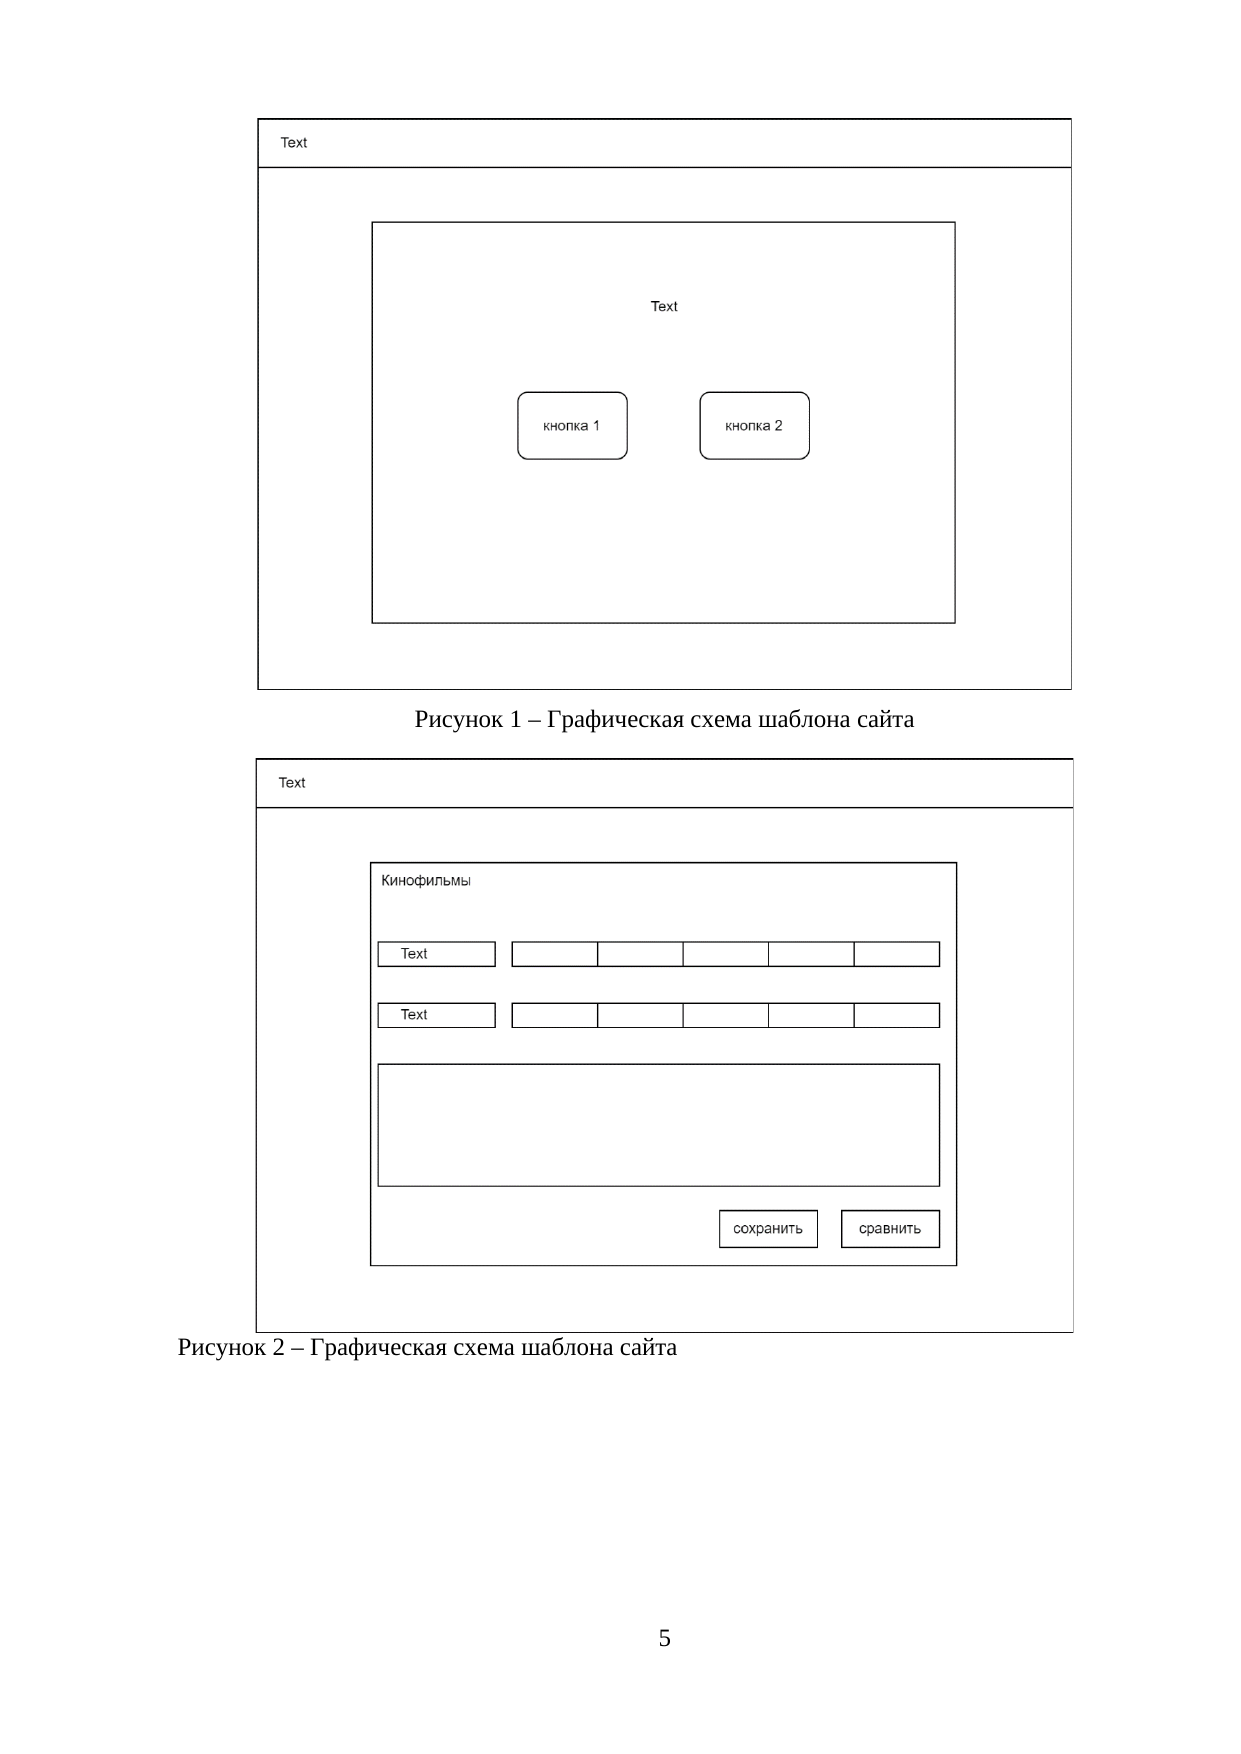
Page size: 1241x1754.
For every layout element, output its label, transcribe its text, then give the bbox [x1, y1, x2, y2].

text Рисунок 1 – Графическая схема шаблона сайта [177, 704, 1152, 733]
picture [257, 118, 1072, 690]
picture [255, 758, 1074, 1333]
